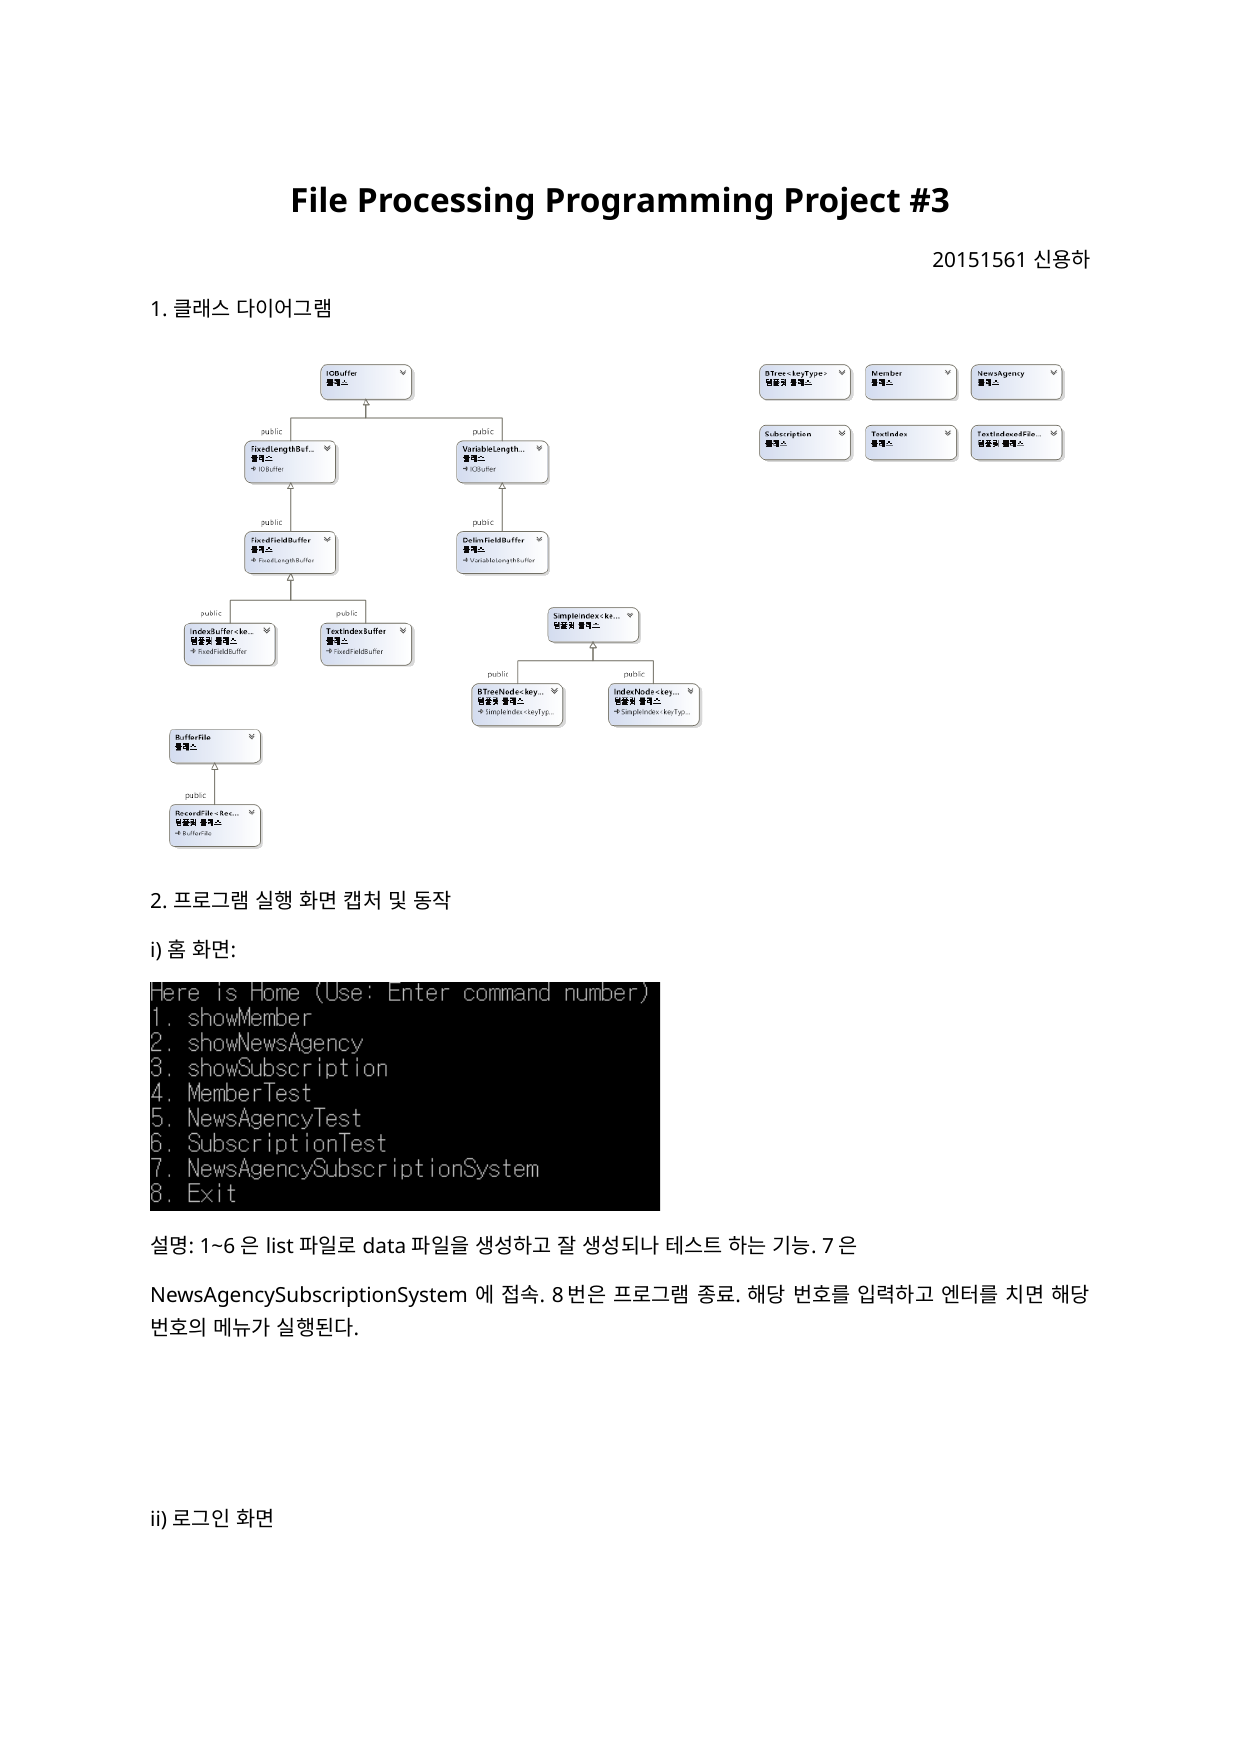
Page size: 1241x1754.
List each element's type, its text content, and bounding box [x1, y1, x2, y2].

text File Processing Programming Project #3 [150, 177, 1090, 223]
text 1. 클래스 다이어그램 [150, 292, 1069, 322]
text ii) 로그인 화면 [150, 1503, 1090, 1533]
text 20151561 신용하 [150, 243, 1090, 273]
picture [150, 982, 661, 1211]
text NewsAgencySubscriptionSystem 에 접속. 8번은 프로그램 종료. 해당 번호를 입력하고 엔터를 치면 해당 번호의 메뉴가 실행된다. [150, 1279, 1090, 1342]
picture [150, 341, 1090, 866]
text 2. 프로그램 실행 화면 캡처 및 동작 [150, 884, 1090, 914]
text i) 홈 화면: [150, 933, 1090, 964]
text 설명: 1~6 은 list 파일로 data 파일을 생성하고 잘 생성되나 테스트 하는 기능. 7은 [150, 1229, 1090, 1259]
